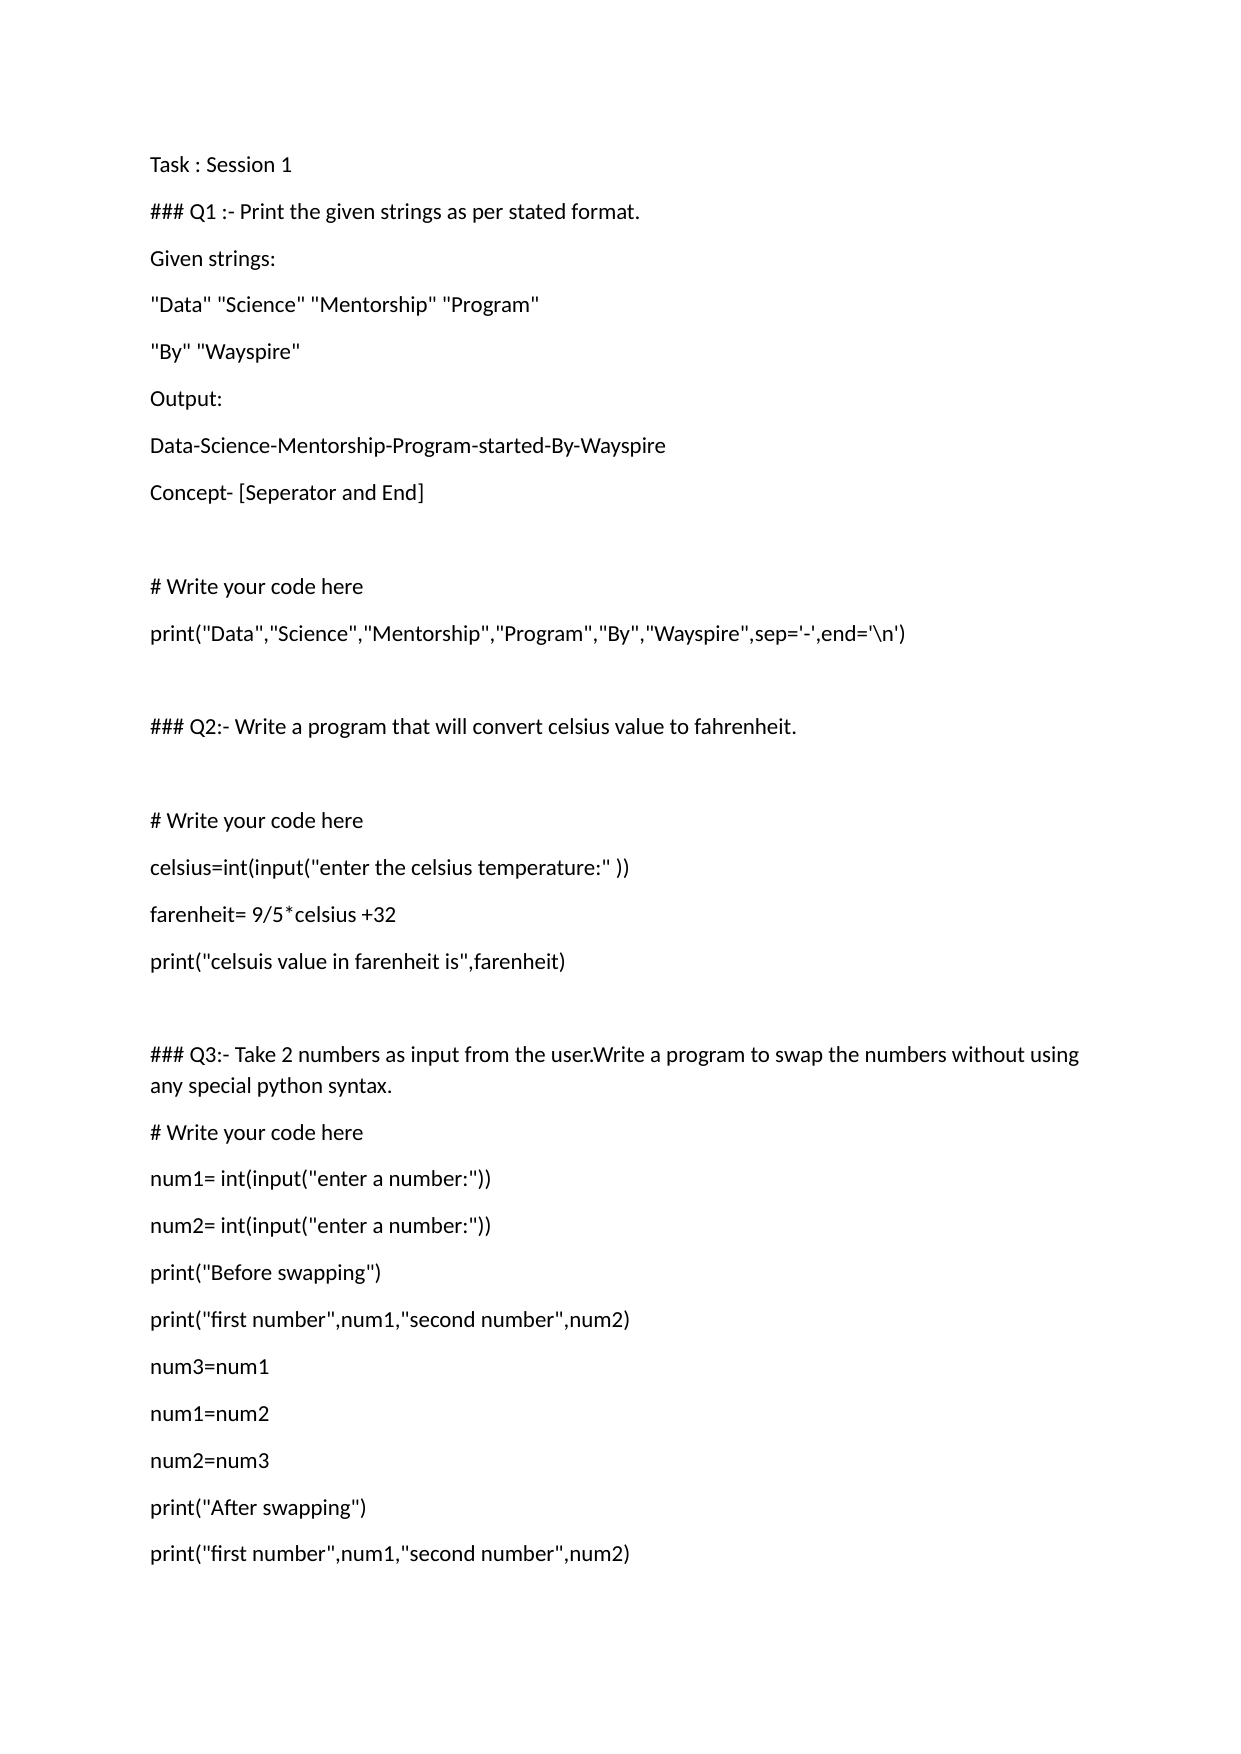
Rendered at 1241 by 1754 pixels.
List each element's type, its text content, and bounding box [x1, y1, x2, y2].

text num2=num3 [150, 1446, 1090, 1474]
text num3=num1 [150, 1352, 1090, 1380]
text Task : Session 1 [150, 150, 1090, 178]
text num2= int(input("enter a number:")) [150, 1211, 1090, 1239]
text print("celsuis value in farenheit is",farenheit) [150, 947, 1090, 975]
text print("After swapping") [150, 1493, 1090, 1521]
text # Write your code here [150, 572, 1090, 600]
text print("first number",num1,"second number",num2) [150, 1305, 1090, 1333]
text # Write your code here [150, 806, 1090, 834]
text ### Q3:- Take 2 numbers as input from the user.Write a program to swap the numbers without using any special python syntax. [150, 1041, 1090, 1099]
text print("first number",num1,"second number",num2) [150, 1539, 1090, 1568]
text ### Q1 :- Print the given strings as per stated format. [150, 197, 1090, 225]
text Data-Science-Mentorship-Program-started-By-Wayspire [150, 431, 1090, 459]
text Output: [150, 384, 1090, 412]
text "Data" "Science" "Mentorship" "Program" [150, 291, 1090, 319]
text print("Before swapping") [150, 1258, 1090, 1286]
text # Write your code here [150, 1118, 1090, 1146]
text num1= int(input("enter a number:")) [150, 1164, 1090, 1193]
text "By" "Wayspire" [150, 337, 1090, 366]
text Concept- [Seperator and End] [150, 478, 1090, 506]
text farenheit= 9/5*celsius +32 [150, 900, 1090, 928]
text num1=num2 [150, 1399, 1090, 1427]
text ### Q2:- Write a program that will convert celsius value to fahrenheit. [150, 712, 1090, 741]
text Given strings: [150, 244, 1090, 272]
text celsius=int(input("enter the celsius temperature:" )) [150, 853, 1090, 881]
text print("Data","Science","Mentorship","Program","By","Wayspire",sep='-',end='\n') [150, 619, 1090, 647]
